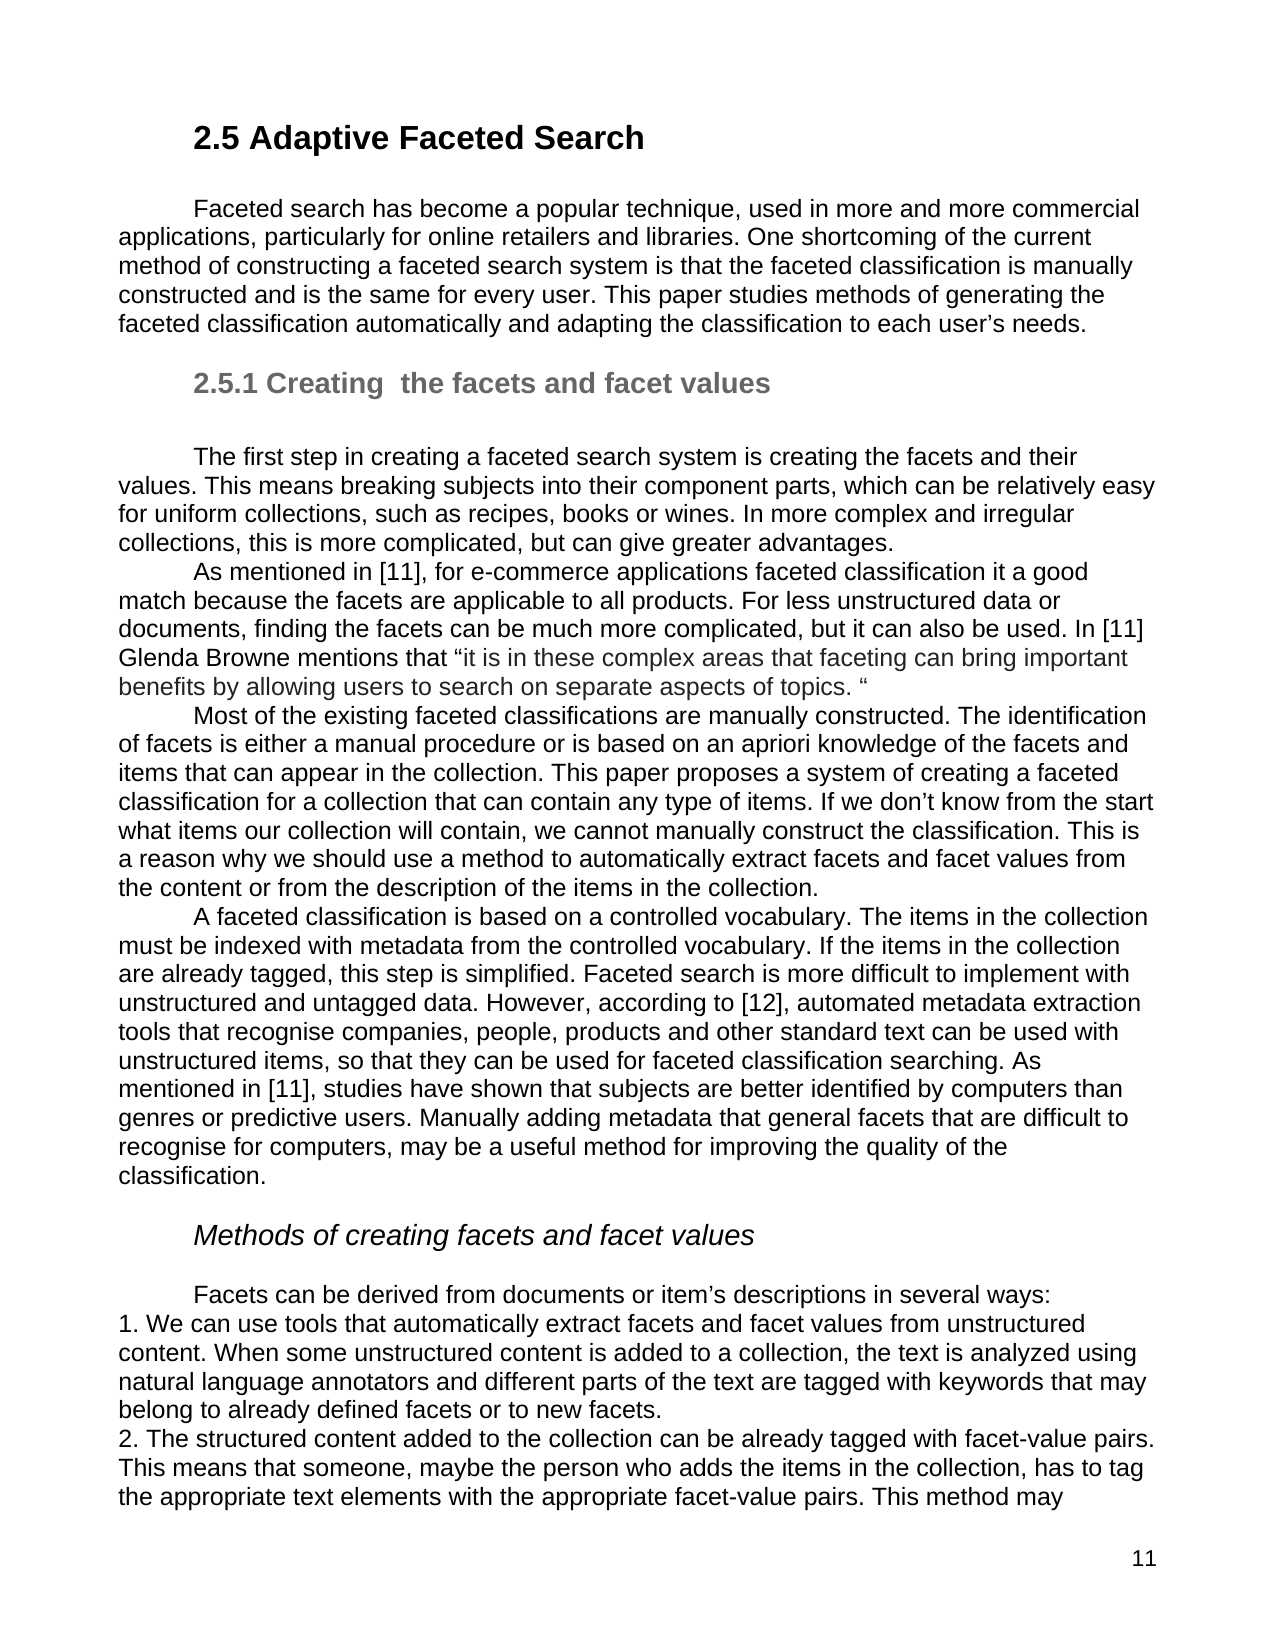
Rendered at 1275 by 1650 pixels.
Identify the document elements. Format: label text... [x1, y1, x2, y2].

text 1. We can use tools that automatically extract facets and facet values from unstructured content. When some unstructured content is added to a collection, the text is analyzed using natural language annotators and different parts of the text are tagged with keywords that may belong to already defined facets or to new facets. [118, 1309, 1157, 1424]
text Faceted search has become a popular technique, used in more and more commercial applications, particularly for online retailers and libraries. One shortcoming of the current method of constructing a faceted search system is that the faceted classification is manually constructed and is the same for every user. This paper studies methods of generating the faceted classification automatically and adapting the classification to each user’s needs. [118, 194, 1157, 337]
text Methods of creating facets and facet values [118, 1218, 1157, 1252]
text Facets can be derived from documents or item’s descriptions in several ways: [118, 1281, 1157, 1309]
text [118, 1424, 1157, 1511]
text The first step in creating a faceted search system is creating the facets and their values. This means breaking subjects into their component parts, which can be relatively easy for uniform collections, such as recipes, books or wines. In more complex and irregular collections, this is more complicated, but can give greater advantages. [118, 442, 1157, 557]
text As mentioned in [11], for e-commerce applications faceted classification it a good match because the facets are applicable to all products. For less unstructured data or documents, finding the facets can be much more complicated, but it can also be used. In [11] Glenda Browne mentions that “it is in these complex areas that faceting can bring important benefits by allowing users to search on separate aspects of topics. “ [118, 557, 1157, 701]
text Most of the existing faceted classifications are manually constructed. The identification of facets is either a manual procedure or is based on an apriori knowledge of the facets and items that can appear in the collection. This paper proposes a system of creating a faceted classification for a collection that can contain any type of items. If we don’t know from the start what items our collection will contain, we cannot manually construct the classification. This is a reason why we should use a method to automatically extract facets and facet values from the content or from the description of the items in the collection. [118, 701, 1157, 902]
text A faceted classification is based on a controlled vocabulary. The items in the collection must be indexed with metadata from the controlled vocabulary. If the items in the collection are already tagged, this step is simplified. Faceted search is more difficult to implement with unstructured and untagged data. However, according to [12], automated metadata extraction tools that recognise companies, people, products and other standard text can be used with unstructured items, so that they can be used for faceted classification searching. As mentioned in [11], studies have shown that subjects are better identified by computers than genres or predictive users. Manually adding metadata that general facets that are difficult to recognise for computers, may be a useful method for improving the quality of the classification. [118, 902, 1157, 1189]
subtitle 2.5.1 Creating the facets and facet values [193, 367, 1032, 400]
subtitle 2.5 Adaptive Faceted Search [118, 118, 1157, 157]
